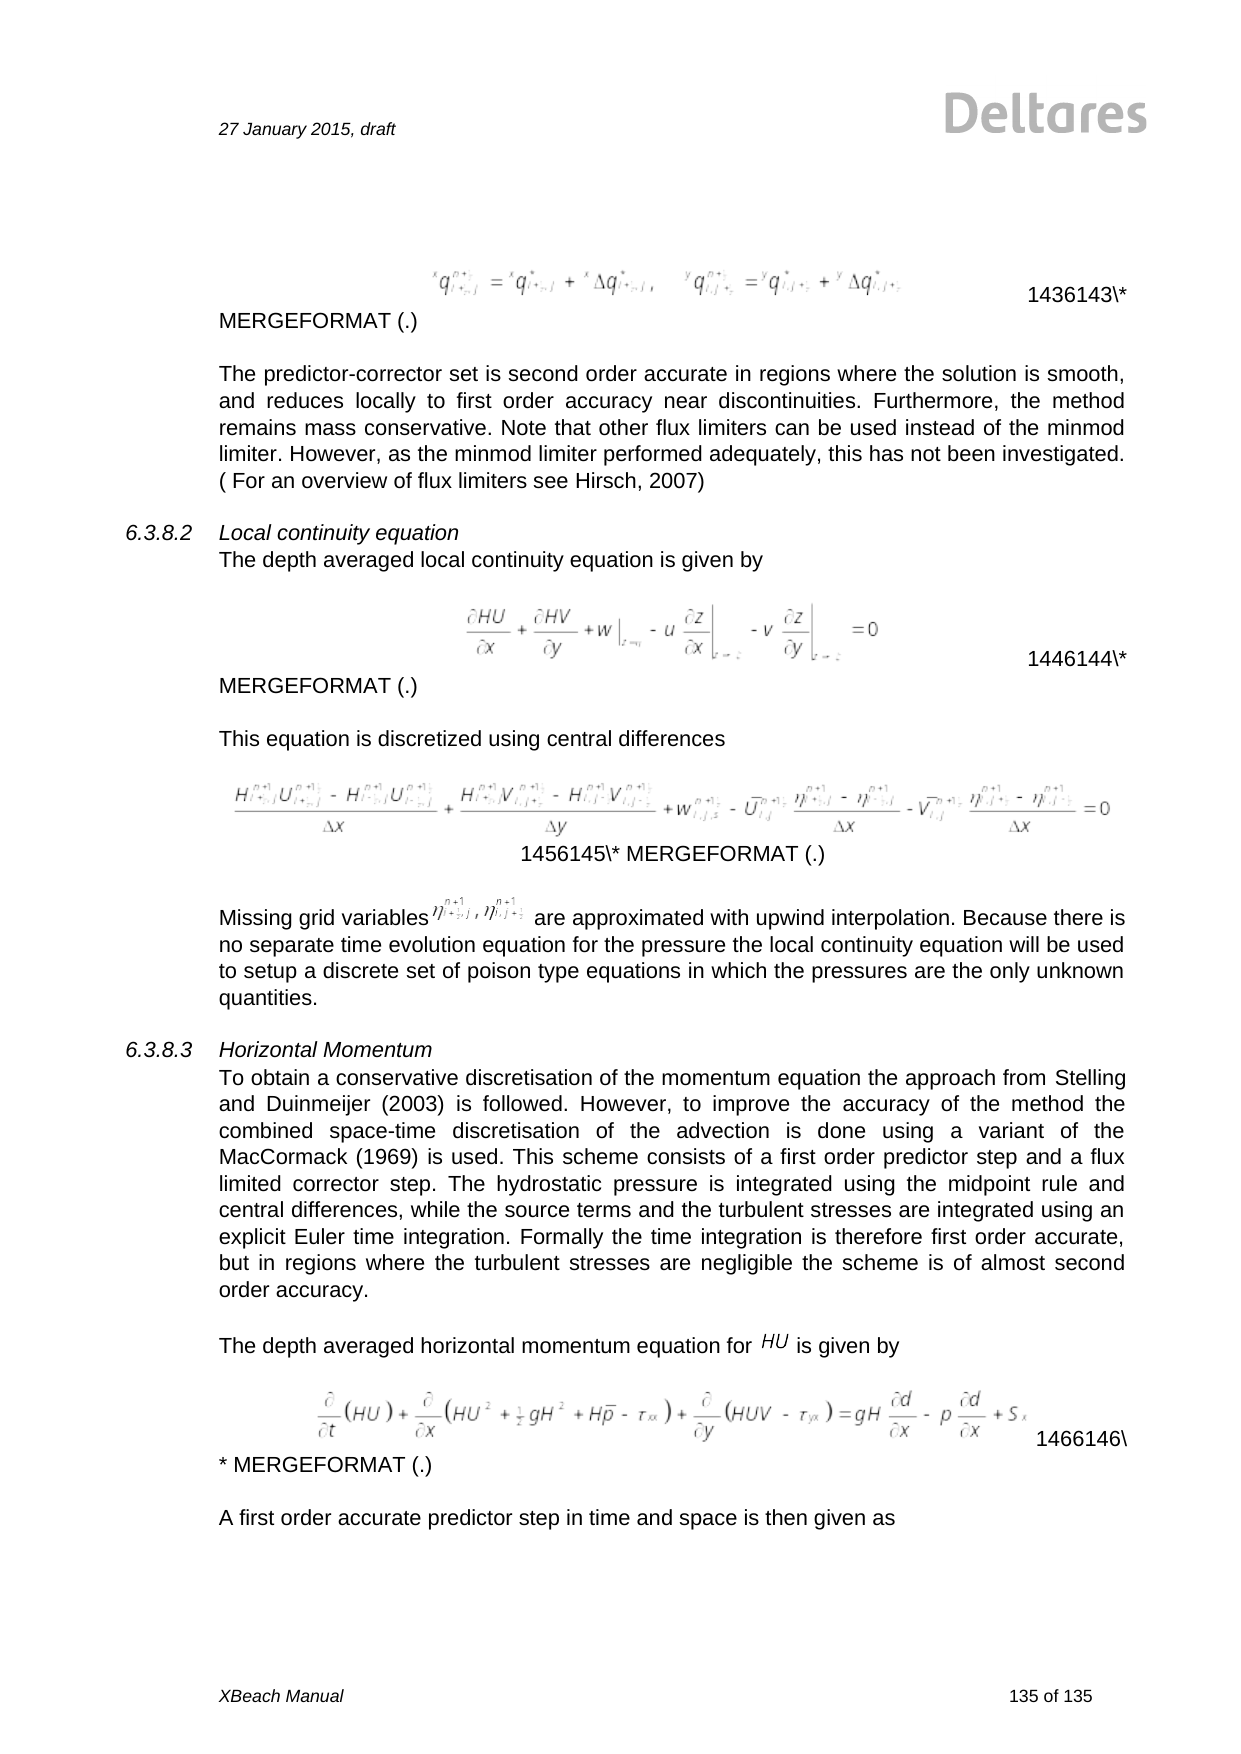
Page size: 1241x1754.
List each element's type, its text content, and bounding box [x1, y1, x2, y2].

text To obtain a conservative discretisation of the momentum equation the approach from Stelling and Duinmeijer (2003) is followed. However, to improve the accuracy of the method the combined space-time discretisation of the advection is done using a variant of the MacCormack (1969) is used. This scheme consists of a first order predictor step and a flux limited corrector step. The hydrostatic pressure is integrated using the midpoint rule and central differences, while the source terms and the turbulent stresses are integrated using an explicit Euler time integration. Formally the time integration is therefore first order accurate, but in regions where the turbulent stresses are negligible the scheme is of almost second order accuracy. [218, 1063, 1126, 1302]
text This equation is discretized using central differences [218, 724, 1126, 751]
text The depth averaged horizontal momentum equation for is given by [218, 1329, 1126, 1358]
text Missing grid variables are approximated with upwind interpolation. Because there is no separate time evolution equation for the pressure the local continuity equation will be used to setup a discrete set of poison type equations in which the pressures are the only unknown quantities. [218, 893, 1126, 1010]
text The depth averaged local continuity equation is given by [218, 546, 1126, 572]
picture [945, 75, 1147, 133]
text A first order accurate predictor step in time and space is then given as [218, 1504, 1126, 1531]
subtitle Horizontal Momentum [192, 1036, 1126, 1063]
subtitle Local continuity equation [192, 519, 1126, 546]
text The predictor-corrector set is second order accurate in regions where the solution is smooth, and reduces locally to first order accuracy near discontinuities. Furthermore, the method remains mass conservative. Note that other flux limiters can be used instead of the minmod limiter. However, as the minmod limiter performed adequately, this has not been investigated. ( For an overview of flux limiters see Hirsch, 2007) [218, 360, 1126, 493]
